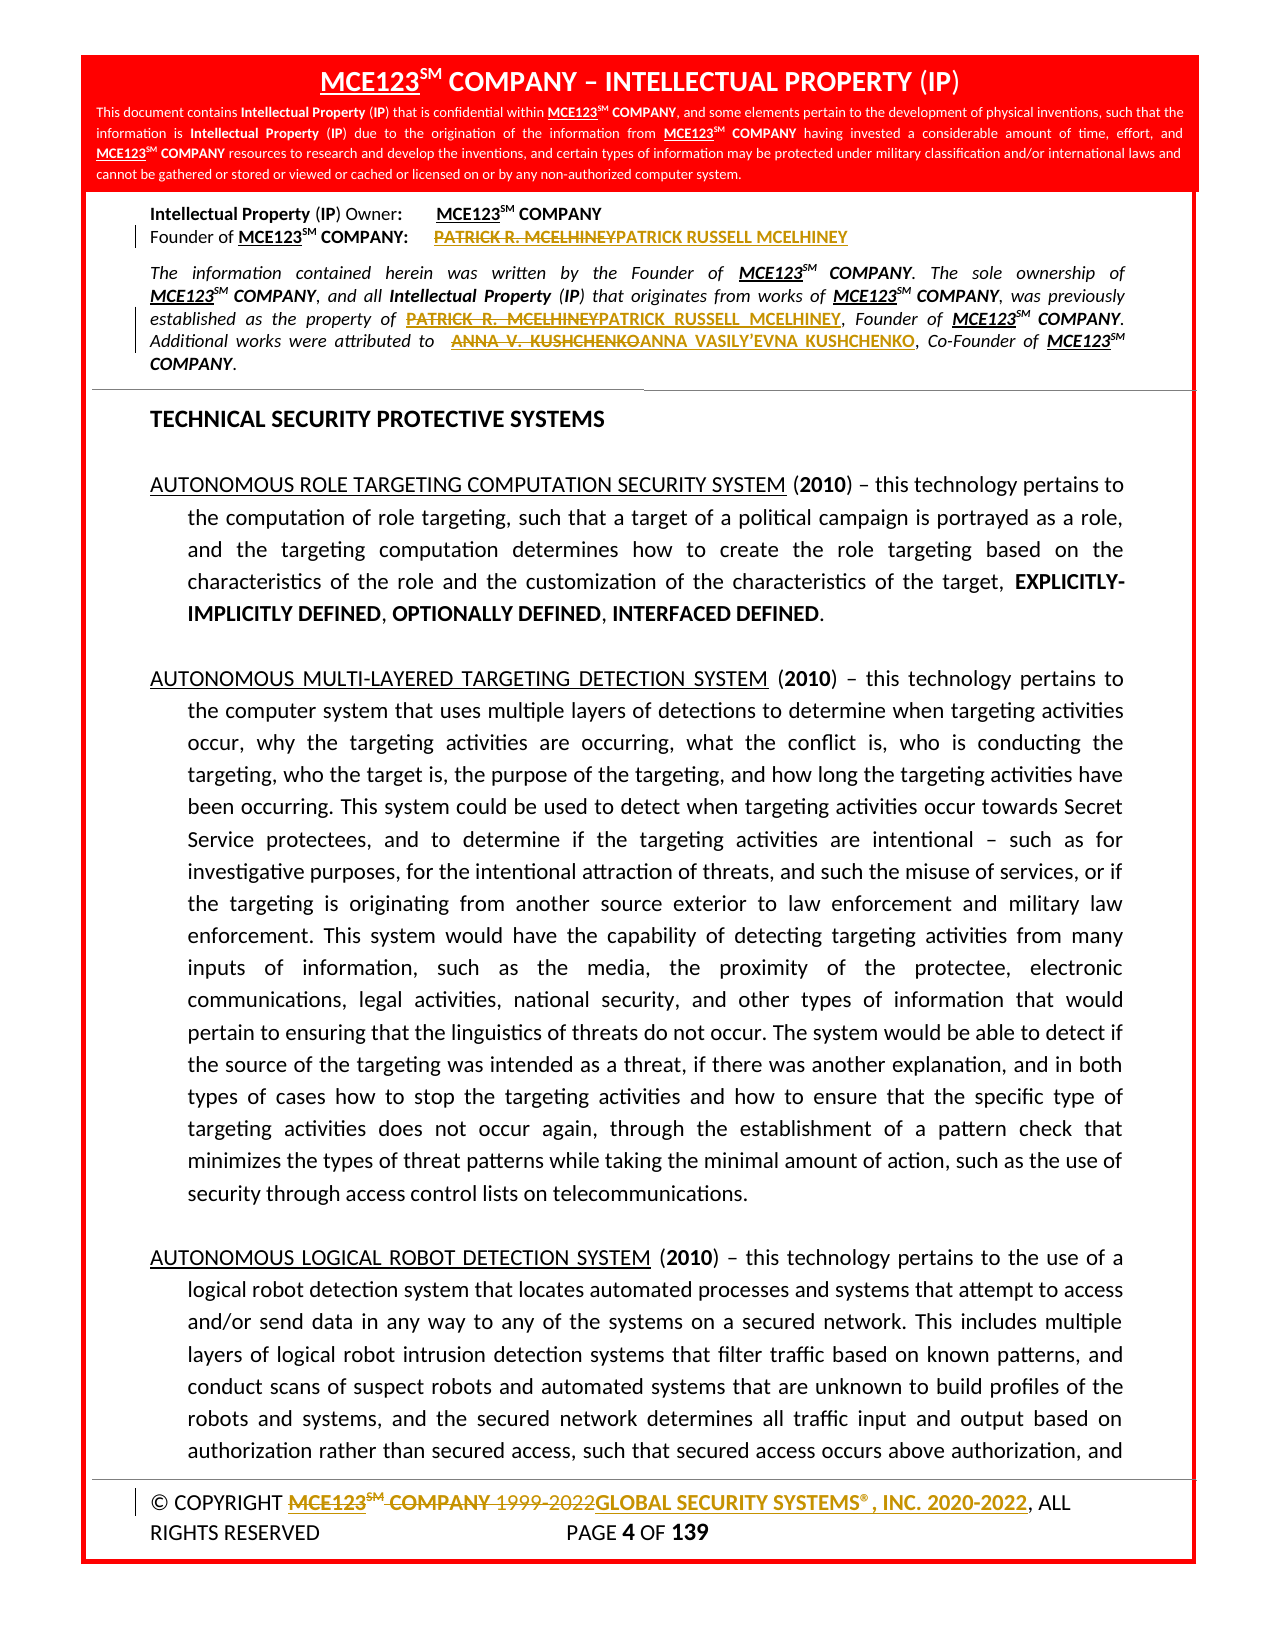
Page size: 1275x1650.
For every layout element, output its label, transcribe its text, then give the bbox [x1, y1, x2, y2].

text AUTONOMOUS MULTI-LAYERED TARGETING DETECTION SYSTEM (2010) – this technology pertains to the computer system that uses multiple layers of detections to determine when targeting activities occur, why the targeting activities are occurring, what the conflict is, who is conducting the targeting, who the target is, the purpose of the targeting, and how long the targeting activities have been occurring. This system could be used to detect when targeting activities occur towards Secret Service protectees, and to determine if the targeting activities are intentional – such as for investigative purposes, for the intentional attraction of threats, and such the misuse of services, or if the targeting is originating from another source exterior to law enforcement and military law enforcement. This system would have the capability of detecting targeting activities from many inputs of information, such as the media, the proximity of the protectee, electronic communications, legal activities, national security, and other types of information that would pertain to ensuring that the linguistics of threats do not occur. The system would be able to detect if the source of the targeting was intended as a threat, if there was another explanation, and in both types of cases how to stop the targeting activities and how to ensure that the specific type of targeting activities does not occur again, through the establishment of a pattern check that minimizes the types of threat patterns while taking the minimal amount of action, such as the use of security through access control lists on telecommunications. [150, 664, 1125, 1207]
text TECHNICAL SECURITY PROTECTIVE SYSTEMS [150, 403, 1125, 434]
text AUTONOMOUS ROLE TARGETING COMPUTATION SECURITY SYSTEM (2010) – this technology pertains to the computation of role targeting, such that a target of a political campaign is portrayed as a role, and the targeting computation determines how to create the role targeting based on the characteristics of the role and the customization of the characteristics of the target, EXPLICITLY-IMPLICITLY DEFINED, OPTIONALLY DEFINED, INTERFACED DEFINED. [150, 471, 1125, 627]
